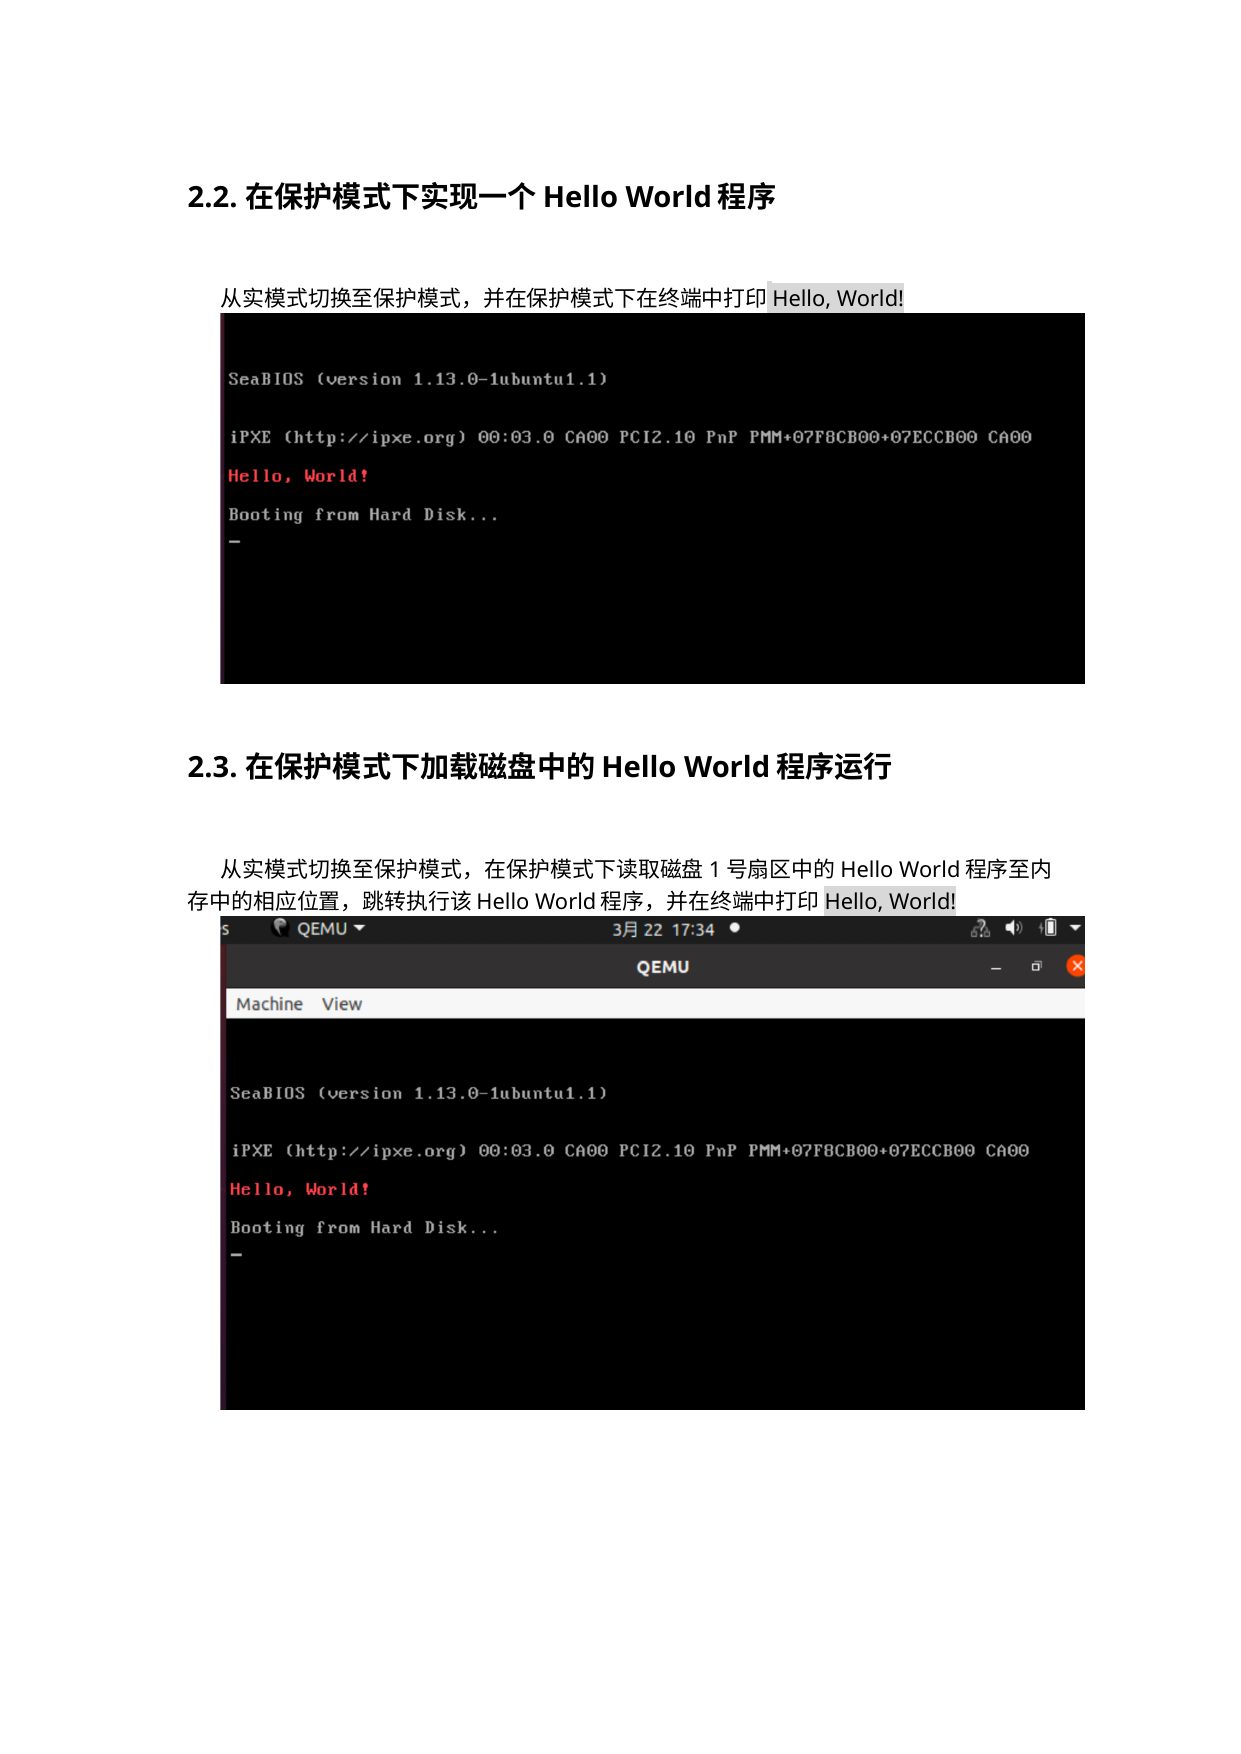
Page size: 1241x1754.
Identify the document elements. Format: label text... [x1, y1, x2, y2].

text 从实模式切换至保护模式，并在保护模式下在终端中打印 Hello, World! [772, 281, 1053, 313]
text 从实模式切换至保护模式，在保护模式下读取磁盘1号扇区中的Hello World程序至内存中的相应位置，跳转执行该Hello World程序，并在终端中打印 Hello, World! [187, 851, 1053, 916]
picture [220, 313, 1085, 684]
picture [220, 916, 1085, 1410]
subtitle 2.2. 在保护模式下实现一个Hello World程序 [187, 162, 1053, 227]
text 从实模式切换至保护模式，并在保护模式下在终端中打印 Hello, World! [187, 281, 767, 313]
subtitle 2.3. 在保护模式下加载磁盘中的Hello World程序运行 [187, 732, 1053, 797]
